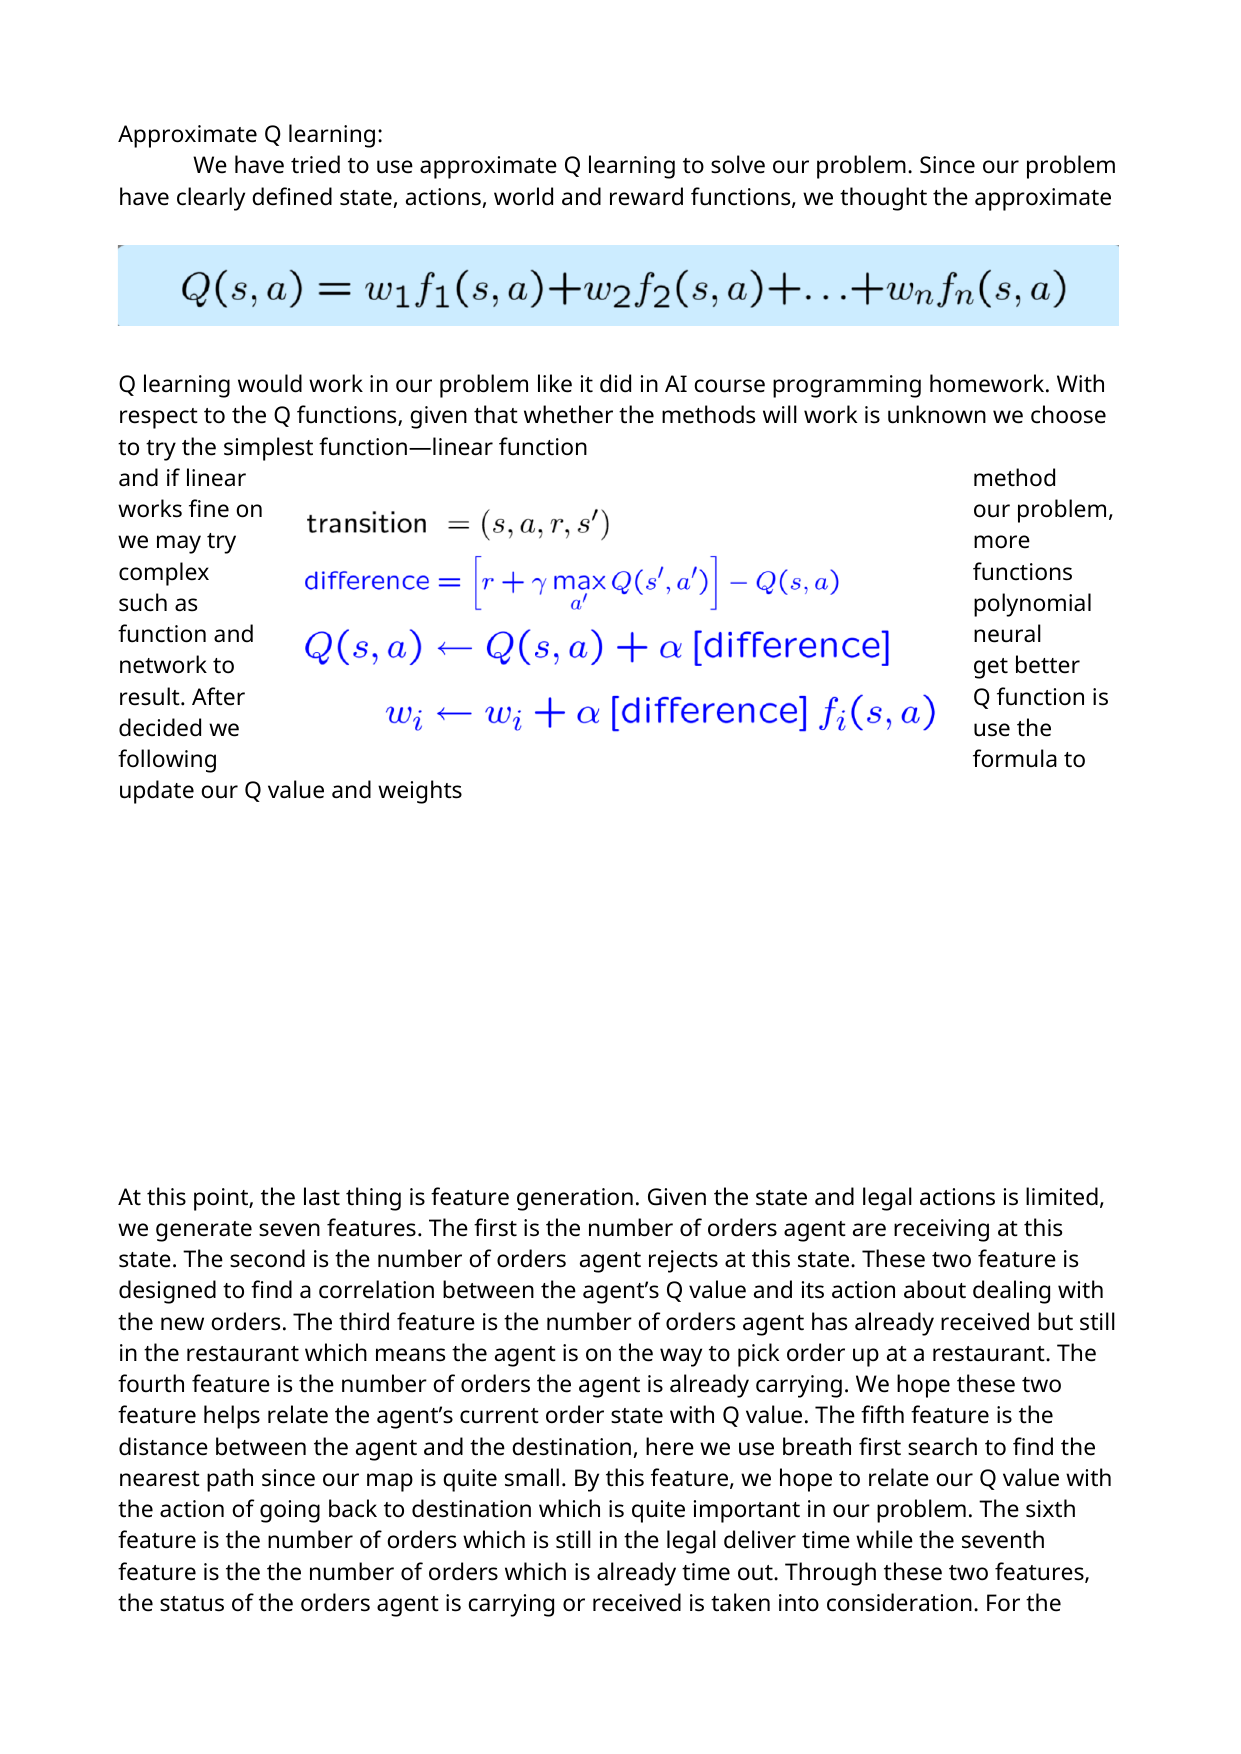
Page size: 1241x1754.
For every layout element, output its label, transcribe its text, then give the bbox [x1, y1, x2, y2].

picture [290, 497, 947, 743]
picture [119, 245, 1118, 326]
text Approximate Q learning: [118, 118, 1122, 149]
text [118, 1181, 1122, 1618]
